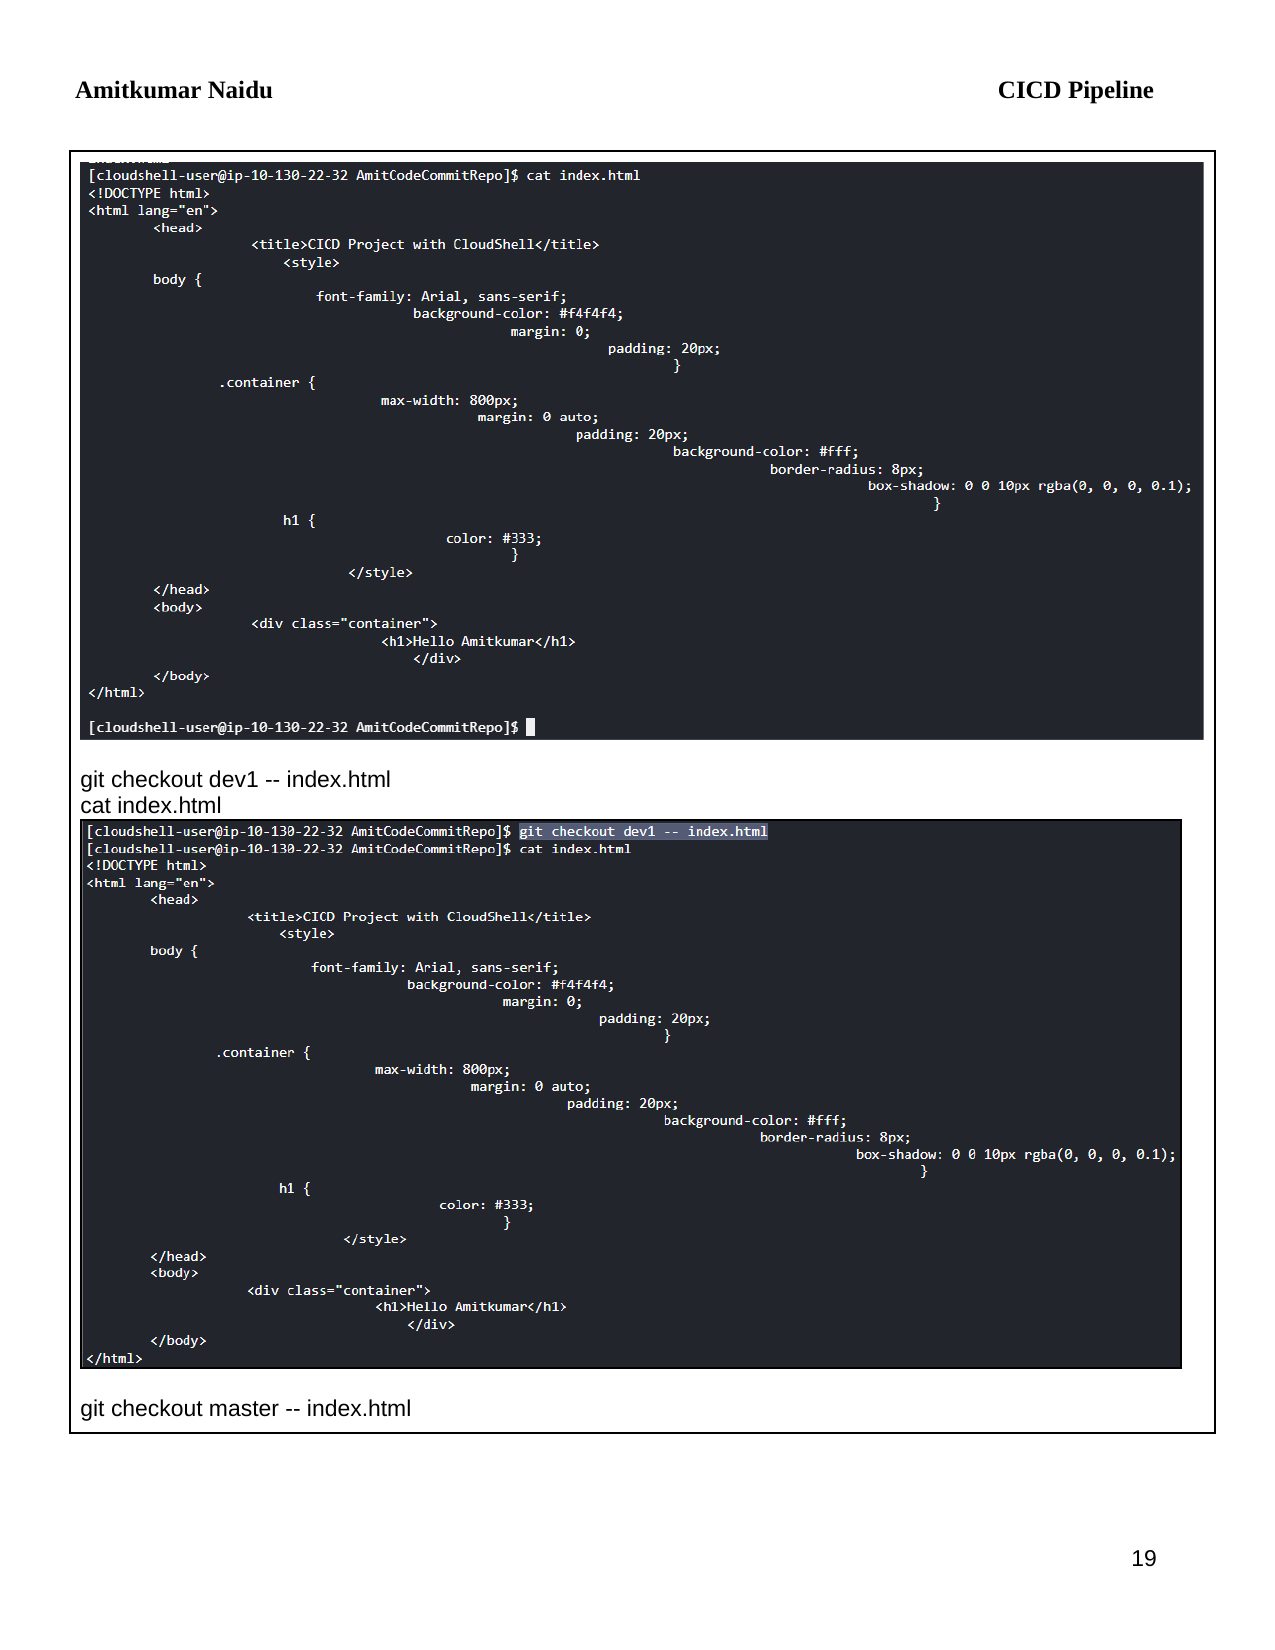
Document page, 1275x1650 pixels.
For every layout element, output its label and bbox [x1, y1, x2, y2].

picture [82, 821, 1180, 1367]
picture [80, 162, 1204, 740]
table_header [71, 152, 1214, 1432]
